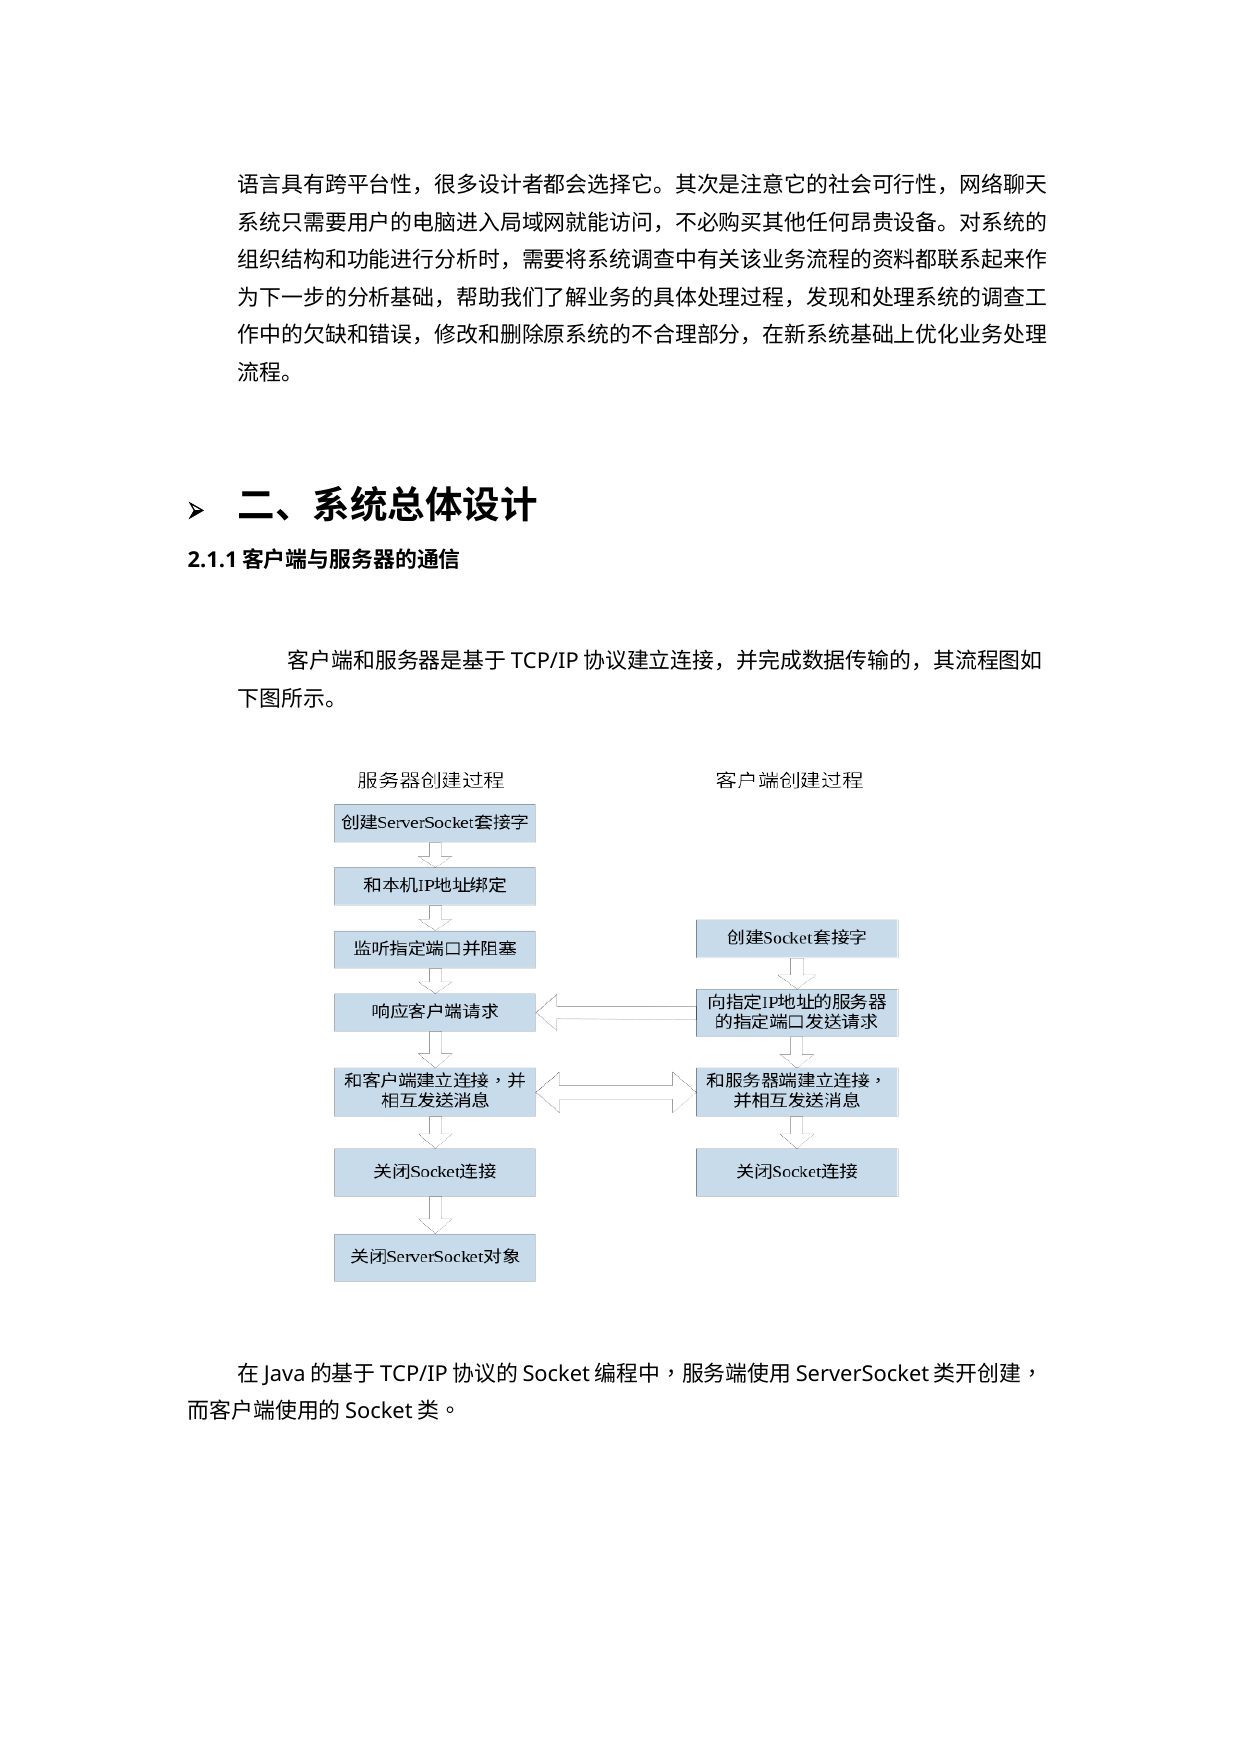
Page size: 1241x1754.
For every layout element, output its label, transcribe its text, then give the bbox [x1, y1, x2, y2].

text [237, 164, 1053, 389]
list 客户端和服务器是基于TCP/IP协议建立连接，并完成数据传输的，其流程图如下图所示。 [237, 641, 1053, 716]
list 二、系统总体设计 [187, 464, 1053, 539]
subtitle 2.1.1客户端与服务器的通信 [187, 539, 1053, 577]
text 在Java的基于TCP/IP协议的Socket编程中，服务端使用ServerSocket类开创建，而客户端使用的Socket类。 [187, 1353, 1053, 1428]
